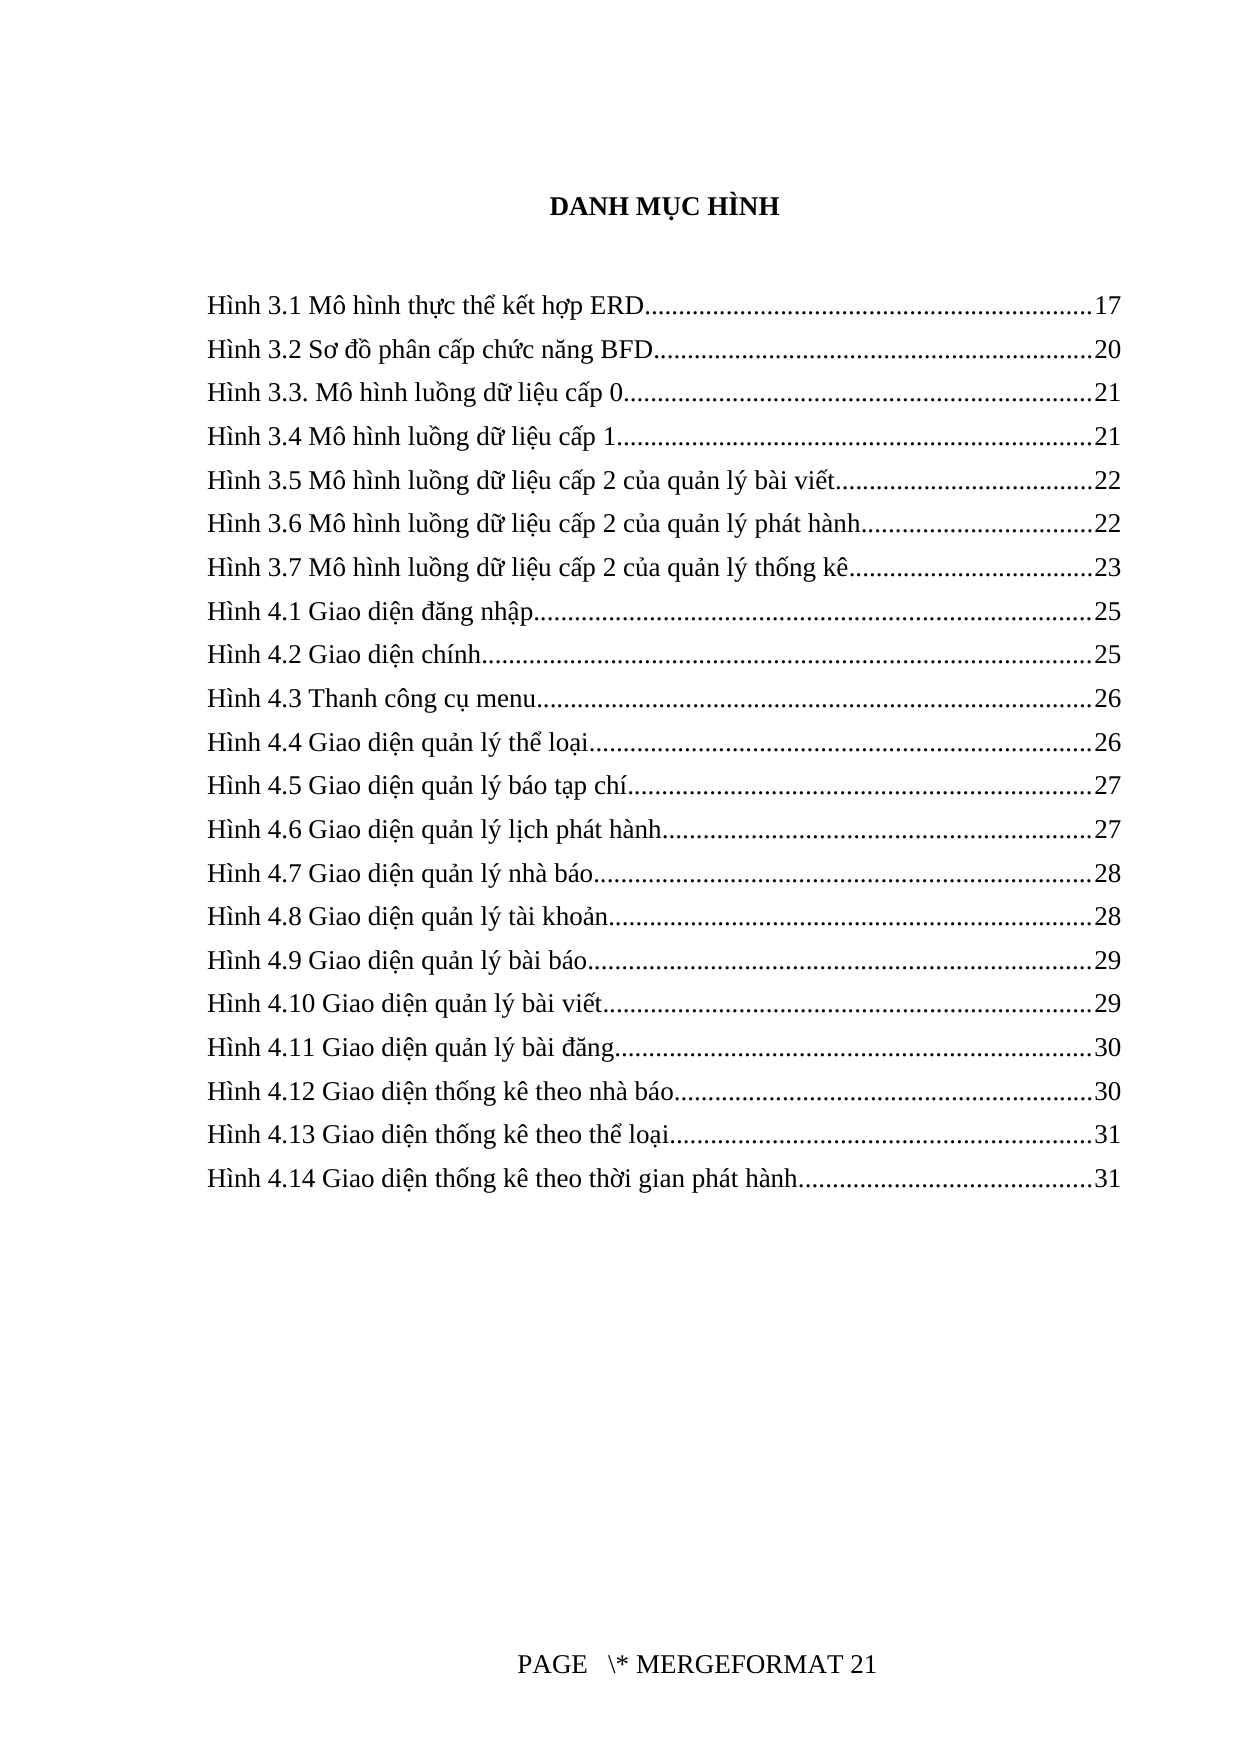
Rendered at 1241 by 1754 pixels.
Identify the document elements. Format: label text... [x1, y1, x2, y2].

text Hình 4.3 Thanh công cụ menu 26 [207, 682, 1122, 713]
text Hình 4.8 Giao diện quản lý tài khoản 28 [207, 900, 1122, 931]
text Hình 4.11 Giao diện quản lý bài đăng 30 [207, 1031, 1122, 1062]
text Hình 4.4 Giao diện quản lý thể loại 26 [207, 726, 1122, 757]
text Hình 4.1 Giao diện đăng nhập 25 [207, 595, 1122, 626]
text DANH MỤC HÌNH [207, 190, 1122, 221]
text Hình 4.13 Giao diện thống kê theo thể loại 31 [207, 1118, 1122, 1150]
text Hình 4.9 Giao diện quản lý bài báo 29 [207, 944, 1122, 975]
text Hình 4.6 Giao diện quản lý lịch phát hành 27 [207, 813, 1122, 844]
text Hình 4.2 Giao diện chính 25 [207, 638, 1122, 669]
text Hình 4.12 Giao diện thống kê theo nhà báo 30 [207, 1075, 1122, 1106]
text Hình 3.7 Mô hình luồng dữ liệu cấp 2 của quản lý thống kê 23 [207, 551, 1122, 582]
text Hình 3.3. Mô hình luồng dữ liệu cấp 0 21 [207, 377, 1122, 408]
text Hình 3.6 Mô hình luồng dữ liệu cấp 2 của quản lý phát hành 22 [207, 507, 1122, 539]
text Hình 4.7 Giao diện quản lý nhà báo 28 [207, 857, 1122, 888]
text Hình 4.10 Giao diện quản lý bài viết 29 [207, 988, 1122, 1019]
text Hình 4.5 Giao diện quản lý báo tạp chí 27 [207, 769, 1122, 801]
text Hình 3.1 Mô hình thực thể kết hợp ERD 17 [207, 289, 1122, 320]
text Hình 4.14 Giao diện thống kê theo thời gian phát hành 31 [207, 1162, 1122, 1193]
text Hình 3.5 Mô hình luồng dữ liệu cấp 2 của quản lý bài viết 22 [207, 464, 1122, 495]
text Hình 3.4 Mô hình luồng dữ liệu cấp 1 21 [207, 420, 1122, 451]
text Hình 3.2 Sơ đồ phân cấp chức năng BFD 20 [207, 333, 1122, 364]
